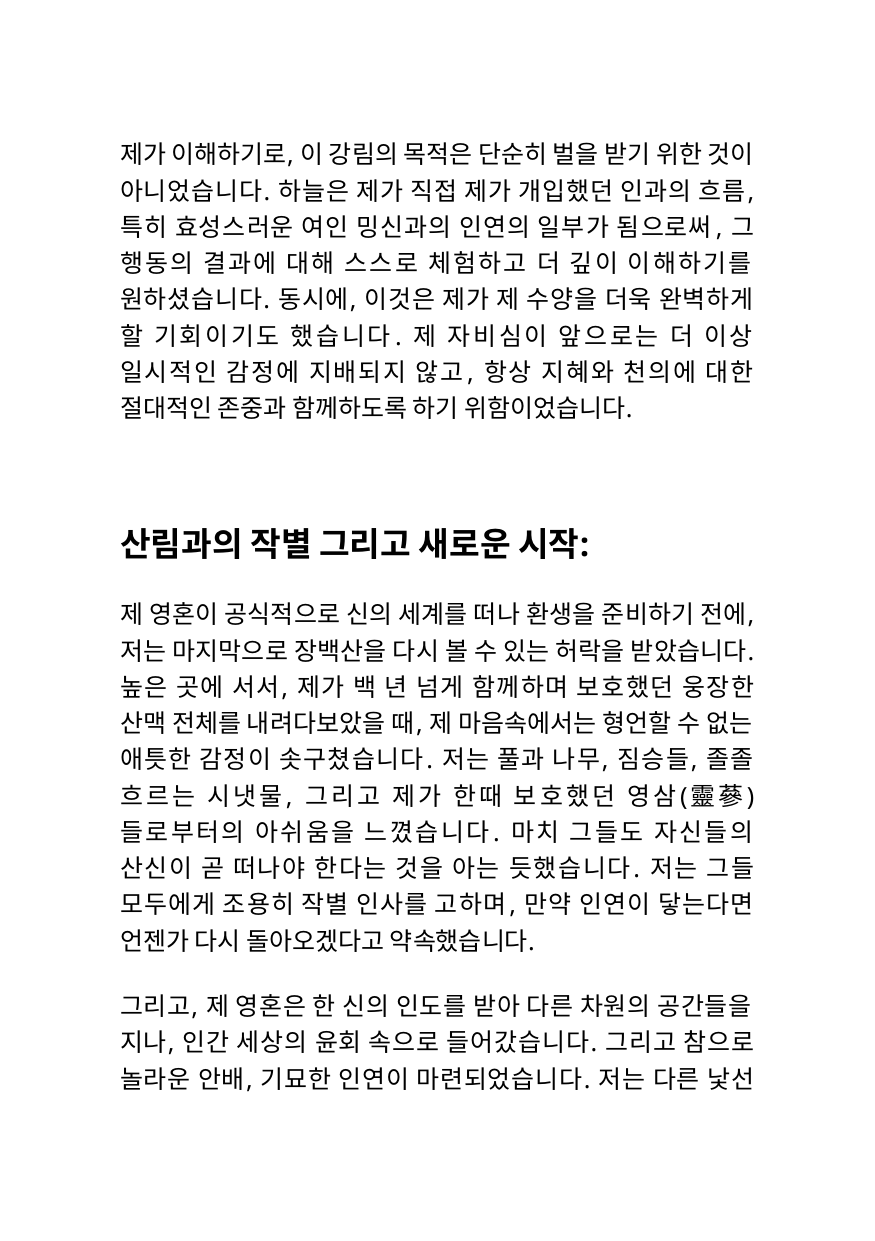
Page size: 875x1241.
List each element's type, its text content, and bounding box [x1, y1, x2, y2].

text 제가 이해하기로, 이 강림의 목적은 단순히 벌을 받기 위한 것이 아니었습니다. 하늘은 제가 직접 제가 개입했던 인과의 흐름, 특히 효성스러운 여인 밍신과의 인연의 일부가 됨으로써, 그 행동의 결과에 대해 스스로 체험하고 더 깊이 이해하기를 원하셨습니다. 동시에, 이것은 제가 제 수양을 더욱 완벽하게 할 기회이기도 했습니다. 제 자비심이 앞으로는 더 이상 일시적인 감정에 지배되지 않고, 항상 지혜와 천의에 대한 절대적인 존중과 함께하도록 하기 위함이었습니다. [120, 135, 754, 425]
text 산림과의 작별 그리고 새로운 시작: [120, 517, 754, 566]
text 제 영혼이 공식적으로 신의 세계를 떠나 환생을 준비하기 전에, 저는 마지막으로 장백산을 다시 볼 수 있는 허락을 받았습니다. 높은 곳에 서서, 제가 백 년 넘게 함께하며 보호했던 웅장한 산맥 전체를 내려다보았을 때, 제 마음속에서는 형언할 수 없는 애틋한 감정이 솟구쳤습니다. 저는 풀과 나무, 짐승들, 졸졸 흐르는 시냇물, 그리고 제가 한때 보호했던 영삼(靈蔘)들로부터의 아쉬움을 느꼈습니다. 마치 그들도 자신들의 산신이 곧 떠나야 한다는 것을 아는 듯했습니다. 저는 그들 모두에게 조용히 작별 인사를 고하며, 만약 인연이 닿는다면 언젠가 다시 돌아오겠다고 약속했습니다. [120, 595, 754, 957]
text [120, 987, 754, 1095]
